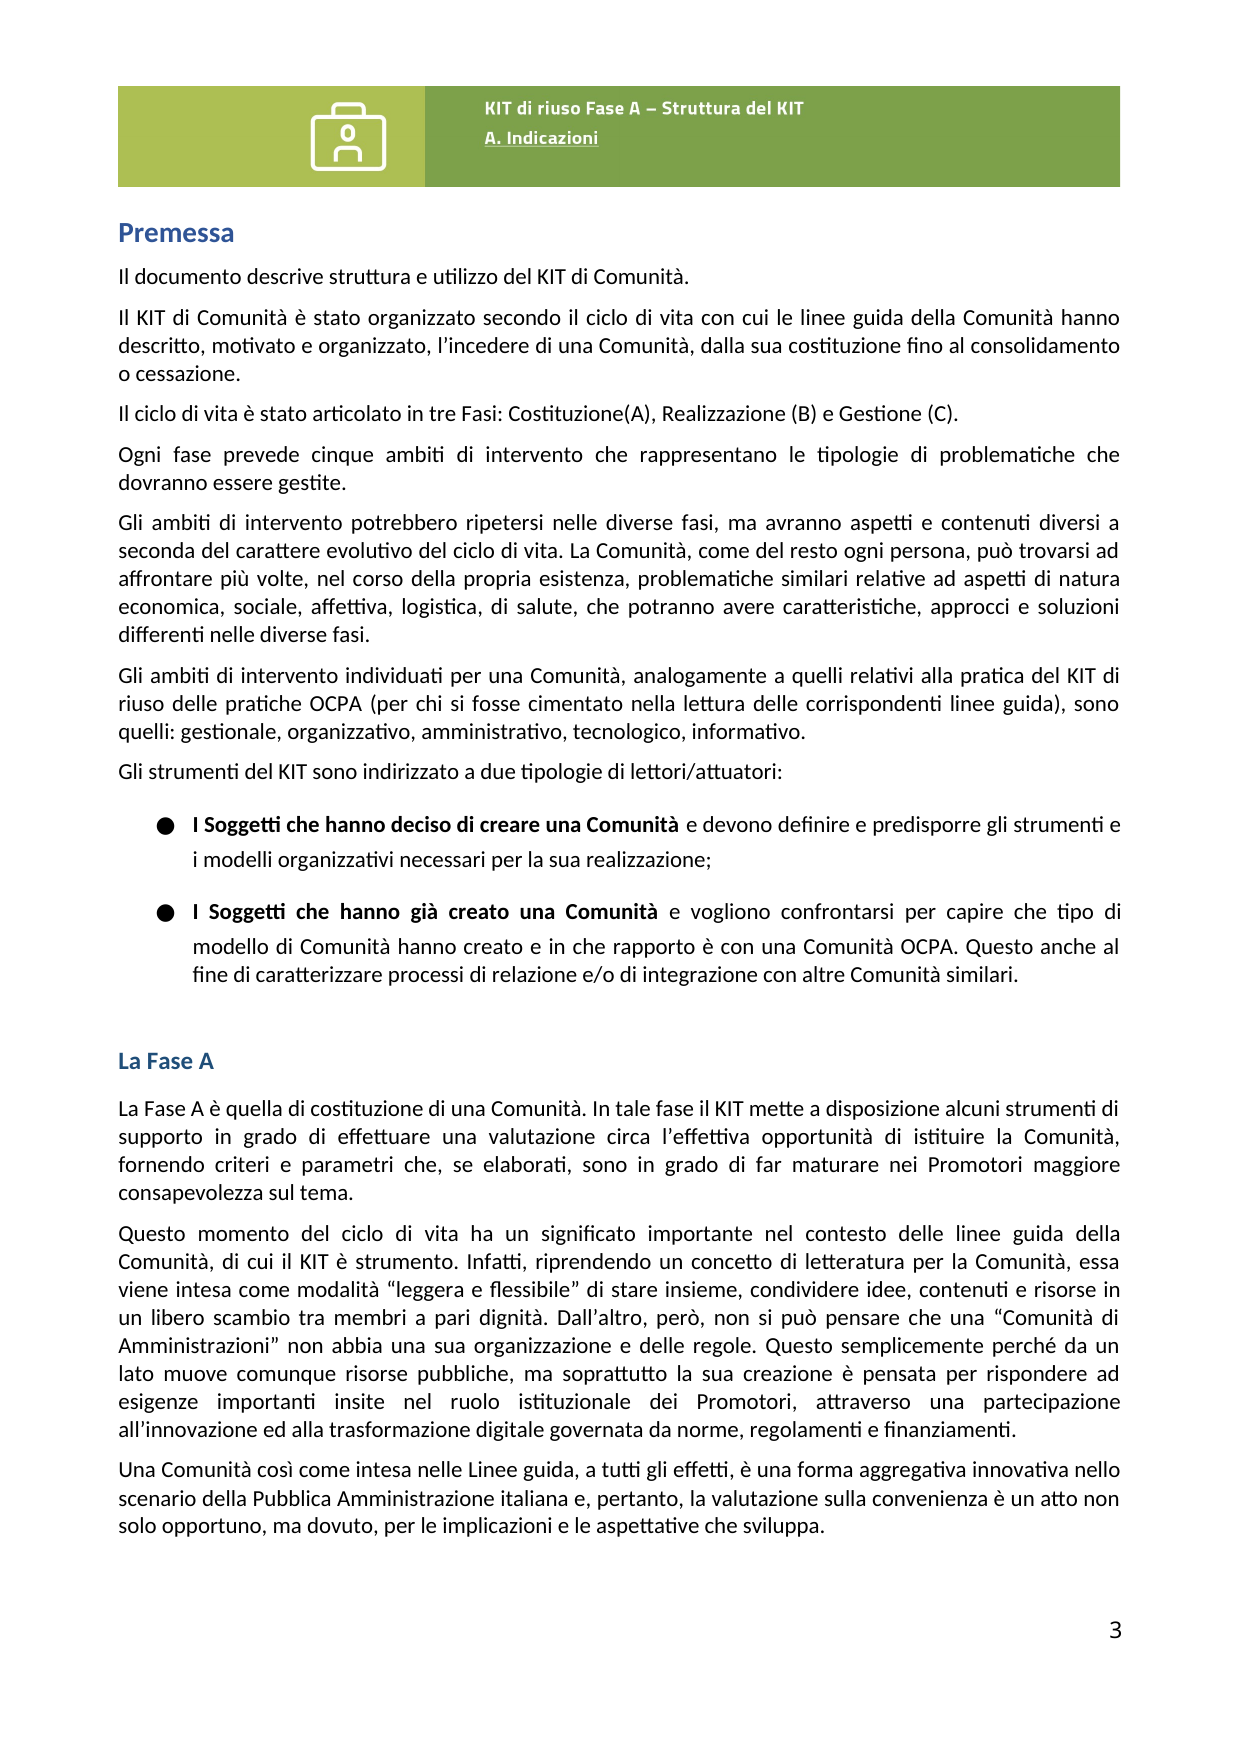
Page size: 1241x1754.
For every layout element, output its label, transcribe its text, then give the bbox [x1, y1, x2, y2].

text Ogni fase prevede cinque ambiti di intervento che rappresentano le tipologie di problematiche che dovranno essere gestite. [118, 440, 1122, 496]
text La Fase A è quella di costituzione di una Comunità. In tale fase il KIT mette a disposizione alcuni strumenti di supporto in grado di effettuare una valutazione circa l’effettiva opportunità di istituire la Comunità, fornendo criteri e parametri che, se elaborati, sono in grado di far maturare nei Promotori maggiore consapevolezza sul tema. [118, 1094, 1122, 1206]
subtitle Premessa [118, 214, 1122, 250]
text Gli ambiti di intervento potrebbero ripetersi nelle diverse fasi, ma avranno aspetti e contenuti diversi a seconda del carattere evolutivo del ciclo di vita. La Comunità, come del resto ogni persona, può trovarsi ad affrontare più volte, nel corso della propria esistenza, problematiche similari relative ad aspetti di natura economica, sociale, affettiva, logistica, di salute, che potranno avere caratteristiche, approcci e soluzioni differenti nelle diverse fasi. [118, 508, 1122, 648]
picture [118, 86, 1121, 187]
text Questo momento del ciclo di vita ha un significato importante nel contesto delle linee guida della Comunità, di cui il KIT è strumento. Infatti, riprendendo un concetto di letteratura per la Comunità, essa viene intesa come modalità “leggera e flessibile” di stare insieme, condividere idee, contenuti e risorse in un libero scambio tra membri a pari dignità. Dall’altro, però, non si può pensare che una “Comunità di Amministrazioni” non abbia una sua organizzazione e delle regole. Questo semplicemente perché da un lato muove comunque risorse pubbliche, ma soprattutto la sua creazione è pensata per rispondere ad esigenze importanti insite nel ruolo istituzionale dei Promotori, attraverso una partecipazione all’innovazione ed alla trasformazione digitale governata da norme, regolamenti e finanziamenti. [118, 1219, 1122, 1443]
text Il KIT di Comunità è stato organizzato secondo il ciclo di vita con cui le linee guida della Comunità hanno descritto, motivato e organizzato, l’incedere di una Comunità, dalla sua costituzione fino al consolidamento o cessazione. [118, 303, 1122, 387]
list I Soggetti che hanno deciso di creare una Comunità e devono definire e predisporre gli strumenti e i modelli organizzativi necessari per la sua realizzazione; [155, 798, 1122, 873]
subtitle La Fase A [118, 1045, 1122, 1075]
text Gli strumenti del KIT sono indirizzato a due tipologie di lettori/attuatori: [118, 757, 1122, 786]
list I Soggetti che hanno già creato una Comunità e vogliono confrontarsi per capire che tipo di modello di Comunità hanno creato e in che rapporto è con una Comunità OCPA. Questo anche al fine di caratterizzare processi di relazione e/o di integrazione con altre Comunità similari. [155, 886, 1122, 988]
text Gli ambiti di intervento individuati per una Comunità, analogamente a quelli relativi alla pratica del KIT di riuso delle pratiche OCPA (per chi si fosse cimentato nella lettura delle corrispondenti linee guida), sono quelli: gestionale, organizzativo, amministrativo, tecnologico, informativo. [118, 661, 1122, 745]
text Una Comunità così come intesa nelle Linee guida, a tutti gli effetti, è una forma aggregativa innovativa nello scenario della Pubblica Amministrazione italiana e, pertanto, la valutazione sulla convenienza è un atto non solo opportuno, ma dovuto, per le implicazioni e le aspettative che sviluppa. [118, 1456, 1122, 1540]
text Il documento descrive struttura e utilizzo del KIT di Comunità. [118, 262, 1122, 290]
text Il ciclo di vita è stato articolato in tre Fasi: Costituzione(A), Realizzazione (B) e Gestione (C). [118, 399, 1122, 427]
